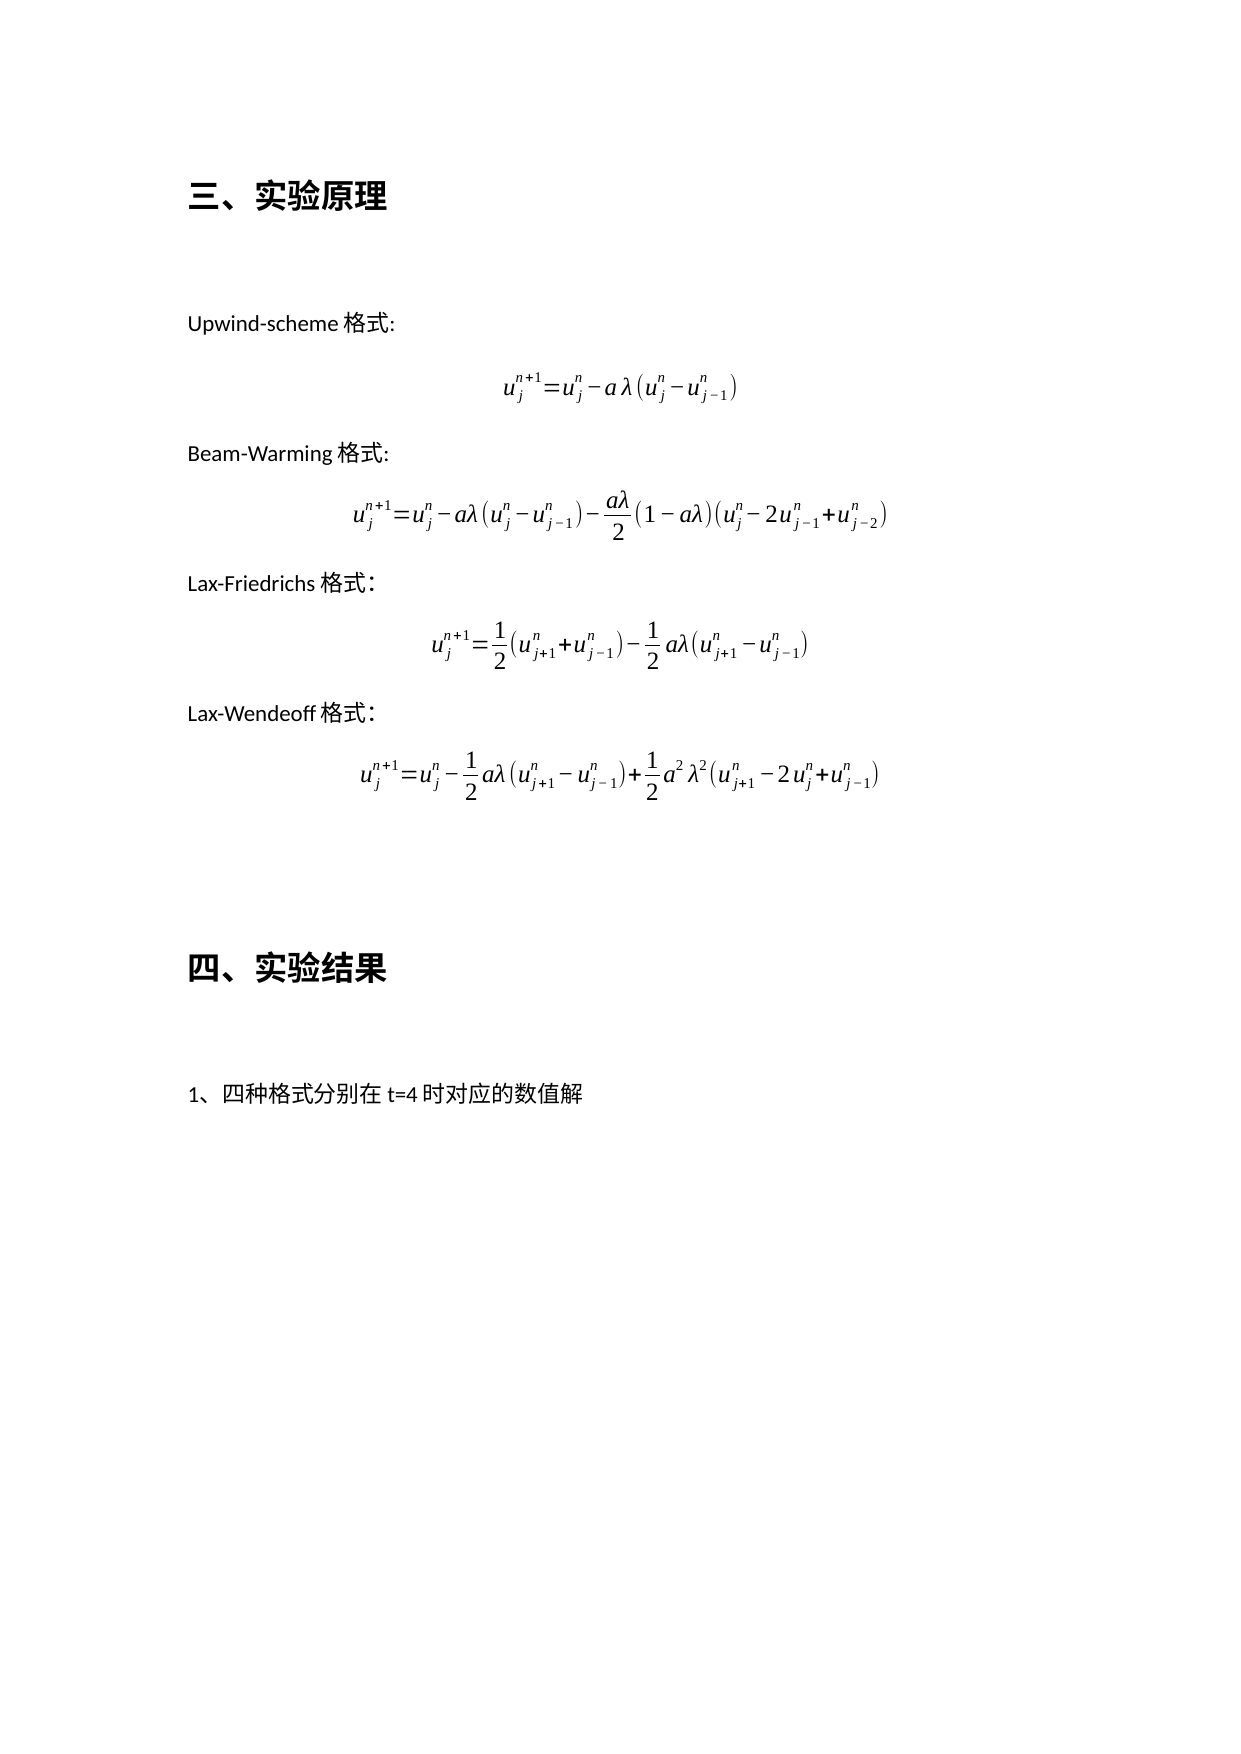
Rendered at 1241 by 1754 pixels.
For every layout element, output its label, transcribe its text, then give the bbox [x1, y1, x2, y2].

list Lax-Friedrichs格式： [187, 549, 1053, 614]
list Beam-Warming格式: [187, 419, 1053, 484]
subtitle 实验结果 [187, 933, 1053, 998]
list Upwind-scheme格式: [187, 289, 1053, 354]
list 1、四种格式分别在t=4时对应的数值解 [187, 1060, 1053, 1125]
subtitle 实验原理 [187, 162, 1053, 227]
list Lax-Wendeoff格式： [187, 679, 1053, 744]
